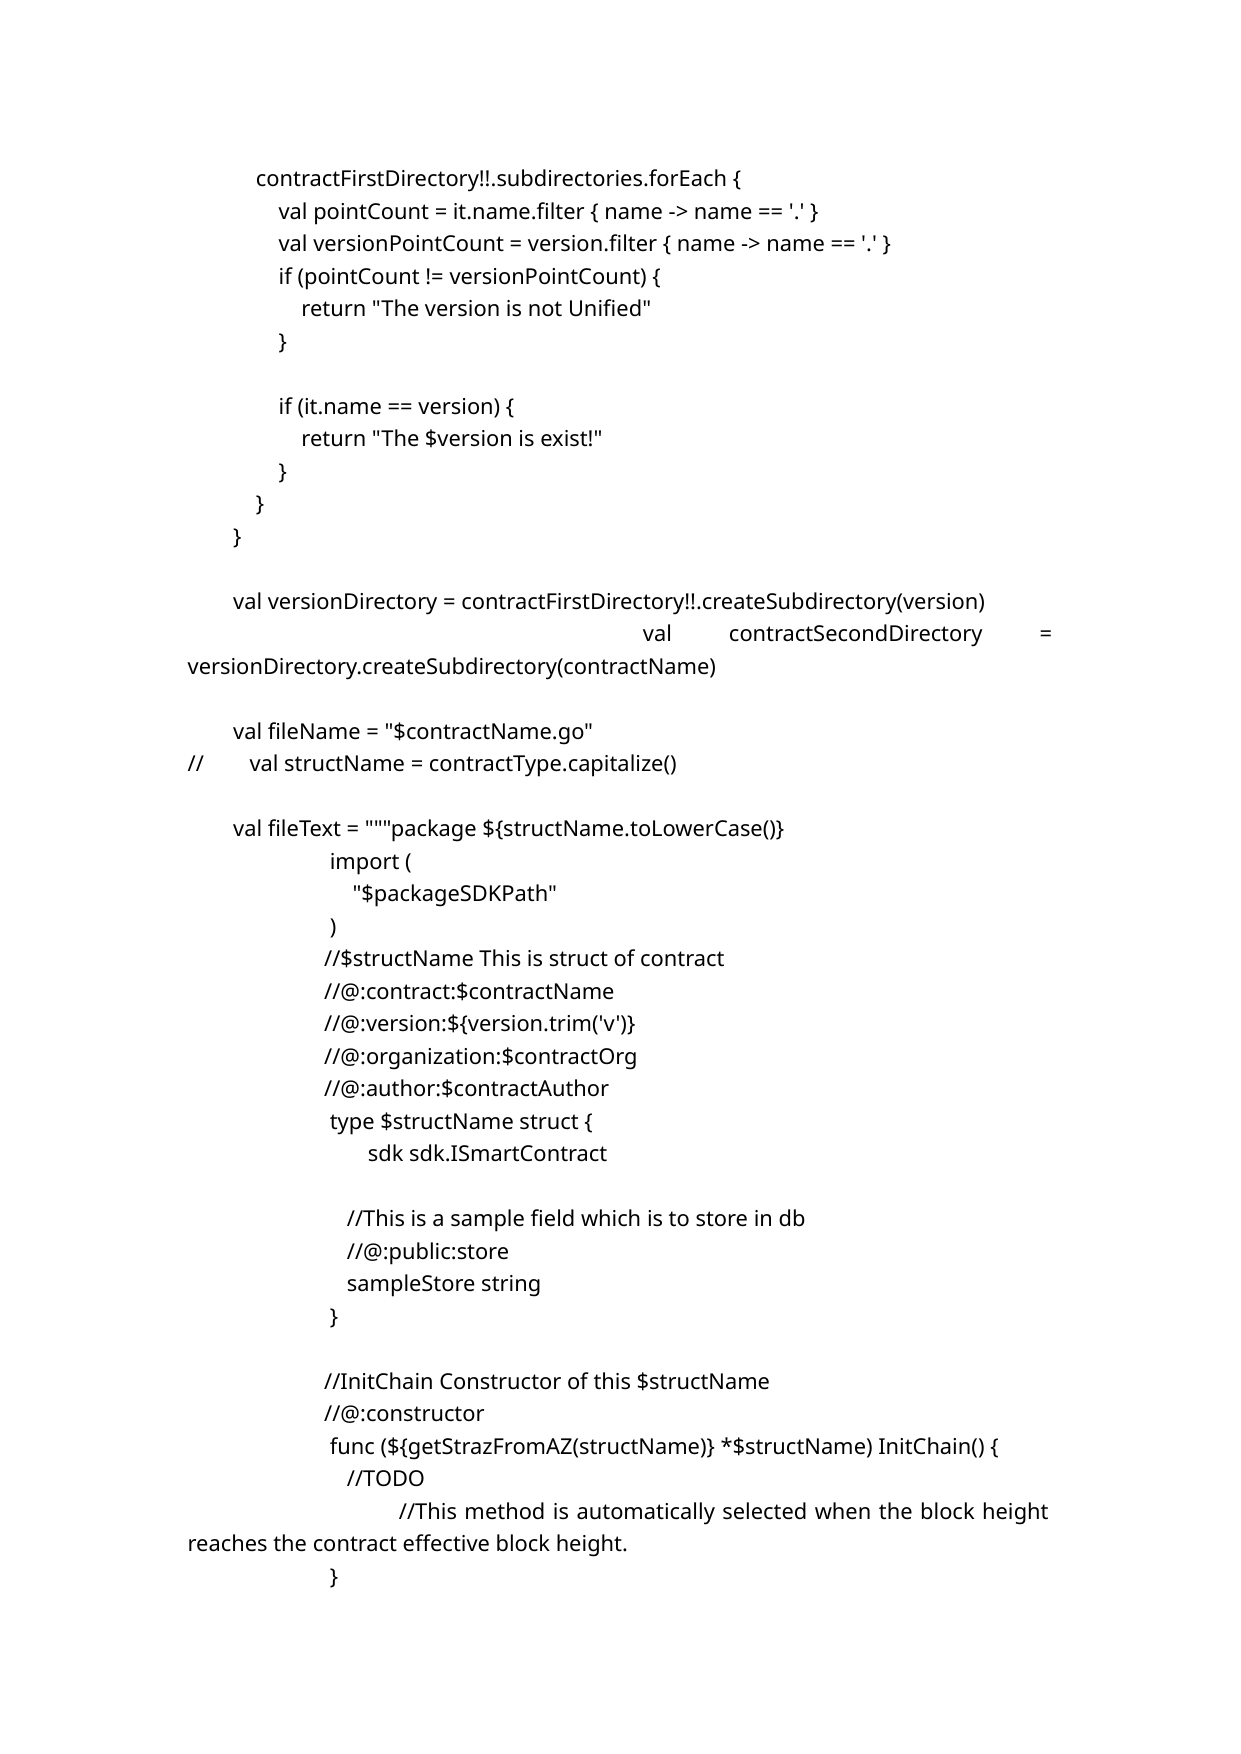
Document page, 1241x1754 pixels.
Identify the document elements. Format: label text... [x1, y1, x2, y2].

text return "The version is not Unified" [187, 292, 1053, 324]
text } [187, 324, 1053, 357]
text //@:contract:$contractName [187, 974, 1053, 1007]
text val pointCount = it.name.filter { name -> name == '.' } [187, 194, 1053, 227]
text //@:public:store [187, 1234, 1053, 1267]
text val versionPointCount = version.filter { name -> name == '.' } [187, 227, 1053, 259]
text val contractSecondDirectory = versionDirectory.createSubdirectory(contractName) [187, 617, 1053, 682]
text func (${getStrazFromAZ(structName)} *$structName) InitChain() { [187, 1429, 1053, 1462]
text //TODO [187, 1462, 1053, 1494]
text } [187, 519, 1053, 552]
text return "The $version is exist!" [187, 422, 1053, 454]
text //This method is automatically selected when the block height reaches the contract effective block height. [187, 1494, 1053, 1559]
text val fileName = "$contractName.go" [187, 714, 1053, 747]
text // val structName = contractType.capitalize() [187, 747, 1053, 779]
text //This is a sample field which is to store in db [187, 1202, 1053, 1234]
text //@:version:${version.trim('v')} [187, 1007, 1053, 1039]
text } [187, 1299, 1053, 1332]
text } [187, 1559, 1053, 1592]
text import ( [187, 844, 1053, 877]
text sdk sdk.ISmartContract [187, 1137, 1053, 1169]
text //@:constructor [187, 1397, 1053, 1429]
text if (pointCount != versionPointCount) { [187, 259, 1053, 292]
text //$structName This is struct of contract [187, 942, 1053, 974]
text //@:author:$contractAuthor [187, 1072, 1053, 1104]
text sampleStore string [187, 1267, 1053, 1299]
text //@:organization:$contractOrg [187, 1039, 1053, 1072]
text type $structName struct { [187, 1104, 1053, 1137]
text val versionDirectory = contractFirstDirectory!!.createSubdirectory(version) [187, 584, 1053, 617]
text if (it.name == version) { [187, 389, 1053, 422]
text contractFirstDirectory!!.subdirectories.forEach { [187, 162, 1053, 194]
text //InitChain Constructor of this $structName [187, 1364, 1053, 1397]
text } [187, 454, 1053, 487]
text val fileText = """package ${structName.toLowerCase()} [187, 812, 1053, 844]
text ) [187, 909, 1053, 942]
text "$packageSDKPath" [187, 877, 1053, 909]
text } [187, 487, 1053, 519]
